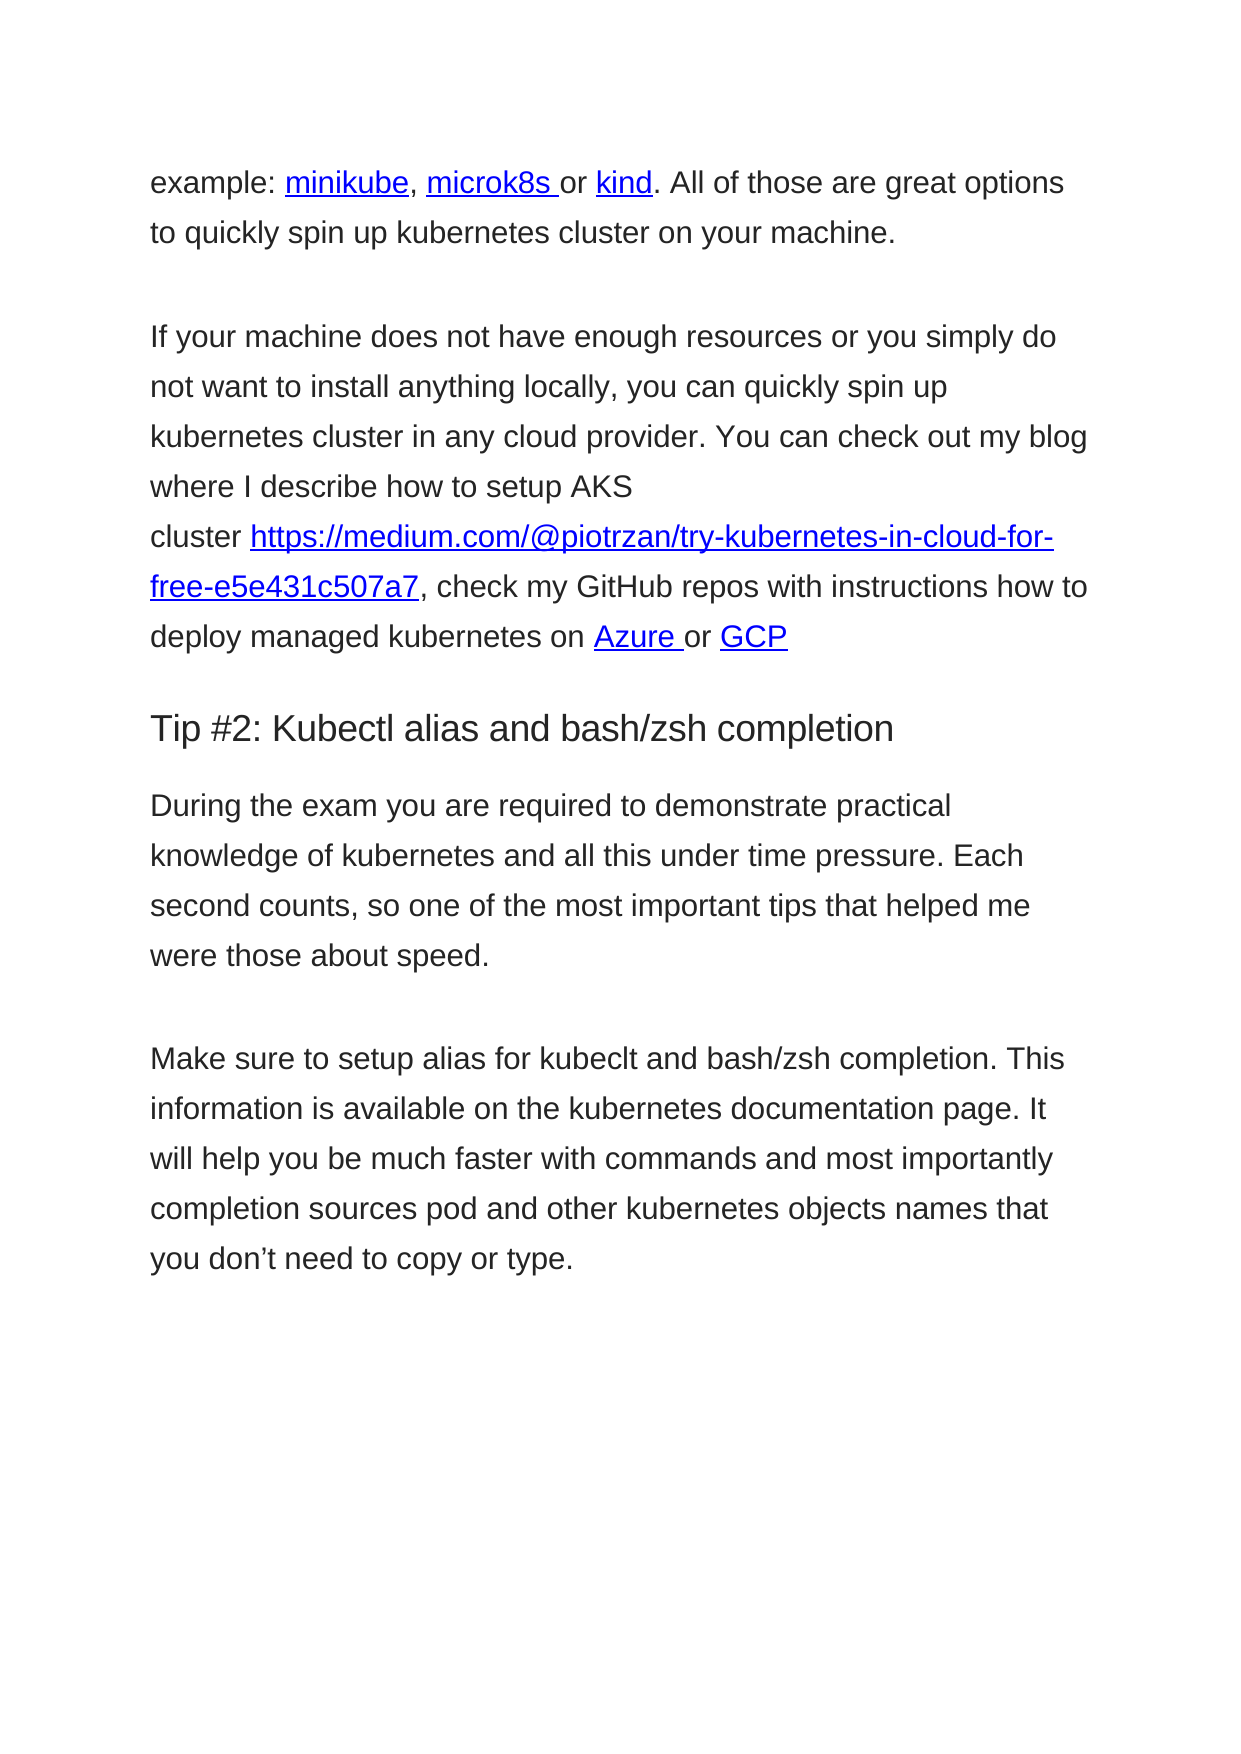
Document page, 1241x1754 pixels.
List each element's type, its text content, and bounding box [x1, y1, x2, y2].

text If your machine does not have enough resources or you simply do not want to install anything locally, you can quickly spin up kubernetes cluster in any cloud provider. You can check out my blog where I describe how to setup AKS cluster https://medium.com/@piotrzan/try-kubernetes-in-cloud-for-free-e5e431c507a7, check my GitHub repos with instructions how to deploy managed kubernetes on Azure or GCP [150, 303, 1090, 653]
text Make sure to setup alias for kubeclt and bash/zsh completion. This information is available on the kubernetes documentation page. It will help you be much faster with commands and most importantly completion sources pod and other kubernetes objects names that you don’t need to copy or type. [150, 1026, 1090, 1276]
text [150, 150, 1090, 250]
text During the exam you are required to demonstrate practical knowledge of kubernetes and all this under time pressure. Each second counts, so one of the most important tips that helped me were those about speed. [150, 773, 1090, 973]
subtitle Tip #2: Kubectl alias and bash/zsh completion [150, 702, 1090, 749]
